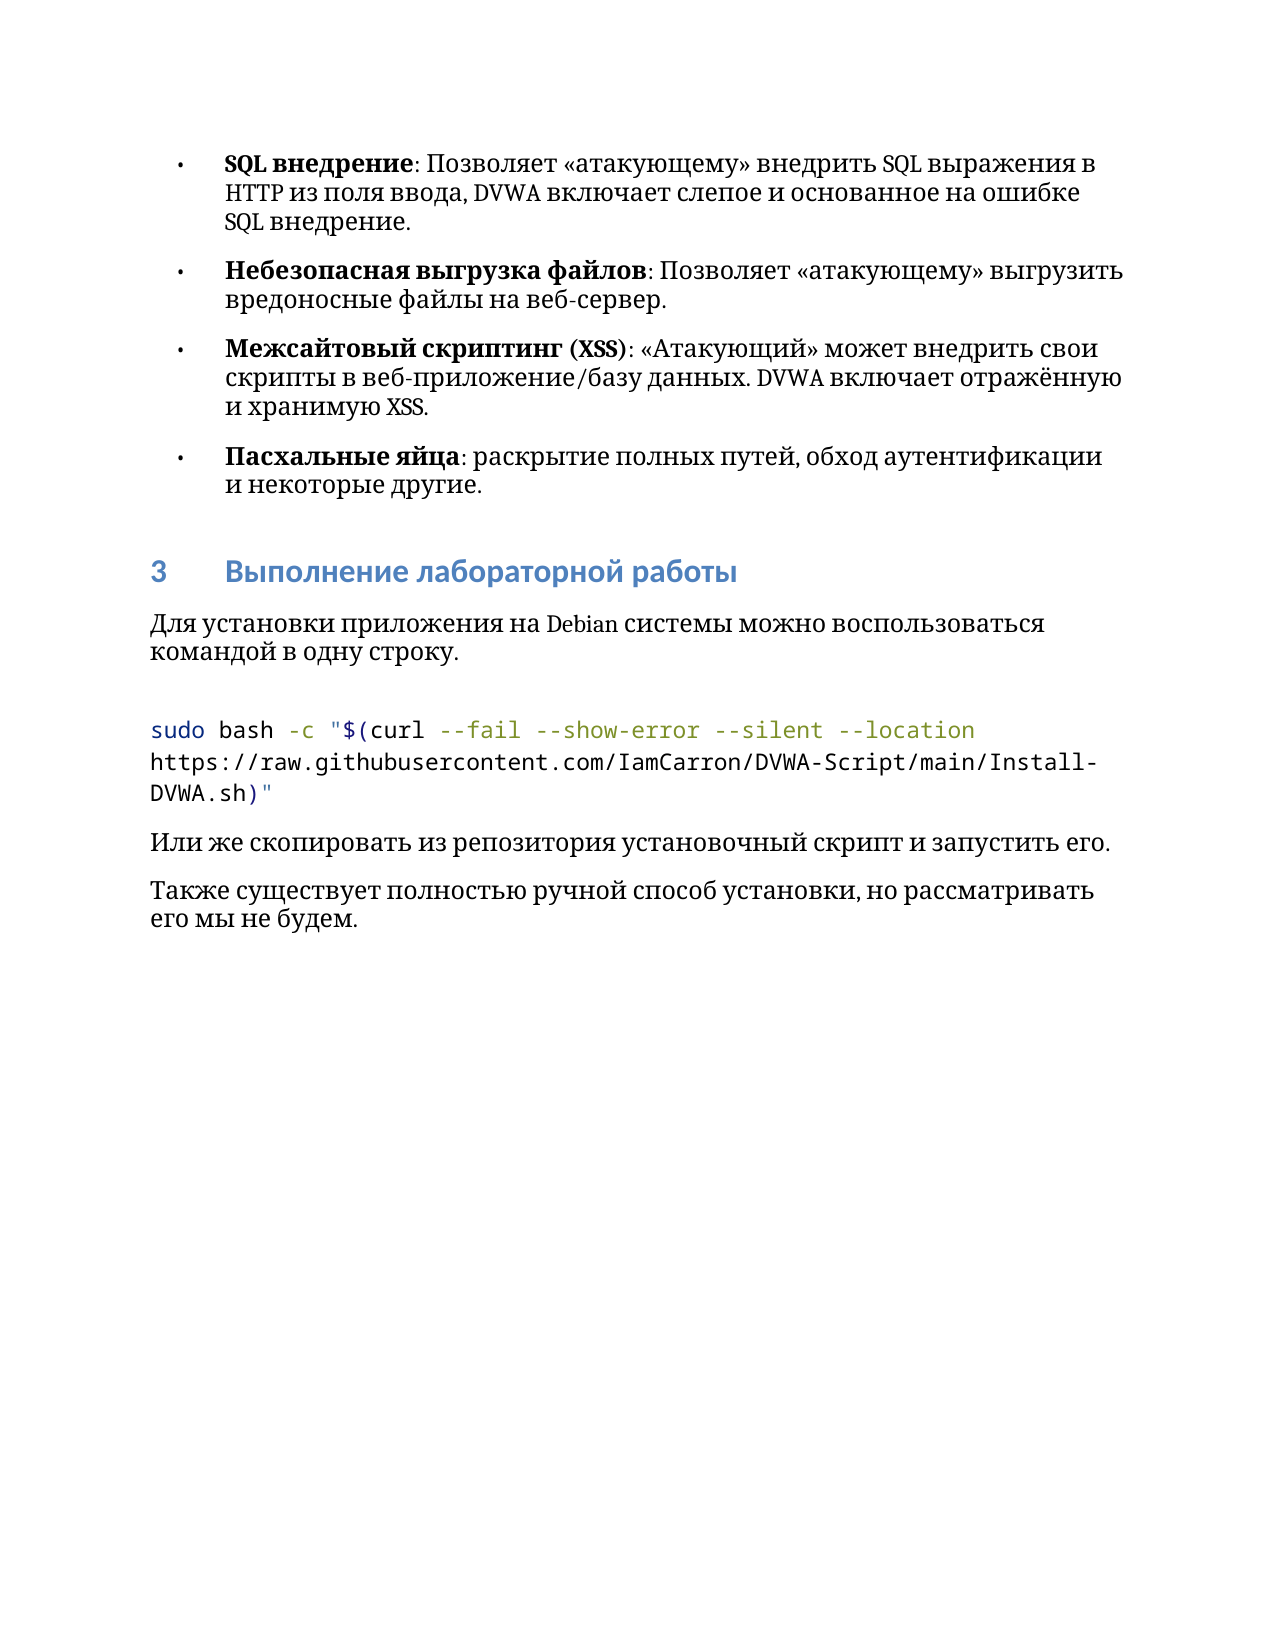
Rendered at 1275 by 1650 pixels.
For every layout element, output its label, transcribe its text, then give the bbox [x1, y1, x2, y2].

text sudo bash -c "$(curl --fail --show-error --silent --location https://raw.githubusercontent.com/IamCarron/DVWA-Script/main/Install-DVWA.sh)" [150, 686, 1125, 808]
list Пасхальные яйца: раскрытие полных путей, обход аутентификации и некоторые другие. [175, 442, 1125, 500]
subtitle 3 Выполнение лабораторной работы [150, 550, 1125, 591]
list Небезопасная выгрузка файлов: Позволяет «атакующему» выгрузить вредоносные файлы на веб-сервер. [175, 257, 1125, 314]
text Для установки приложения на Debian системы можно воспользоваться командой в одну строку. [150, 609, 1125, 667]
text Также существует полностью ручной способ установки, но рассматривать его мы не будем. [150, 877, 1125, 934]
text Или же скопировать из репозитория установочный скрипт и запустить его. [150, 829, 1125, 858]
list SQL внедрение: Позволяет «атакующему» внедрить SQL выражения в HTTP из поля ввода, DVWA включает слепое и основанное на ошибке SQL внедрение. [175, 150, 1125, 236]
list Межсайтовый скриптинг (XSS): «Атакующий» может внедрить свои скрипты в веб-приложение/базу данных. DVWA включает отражённую и хранимую XSS. [175, 335, 1125, 422]
